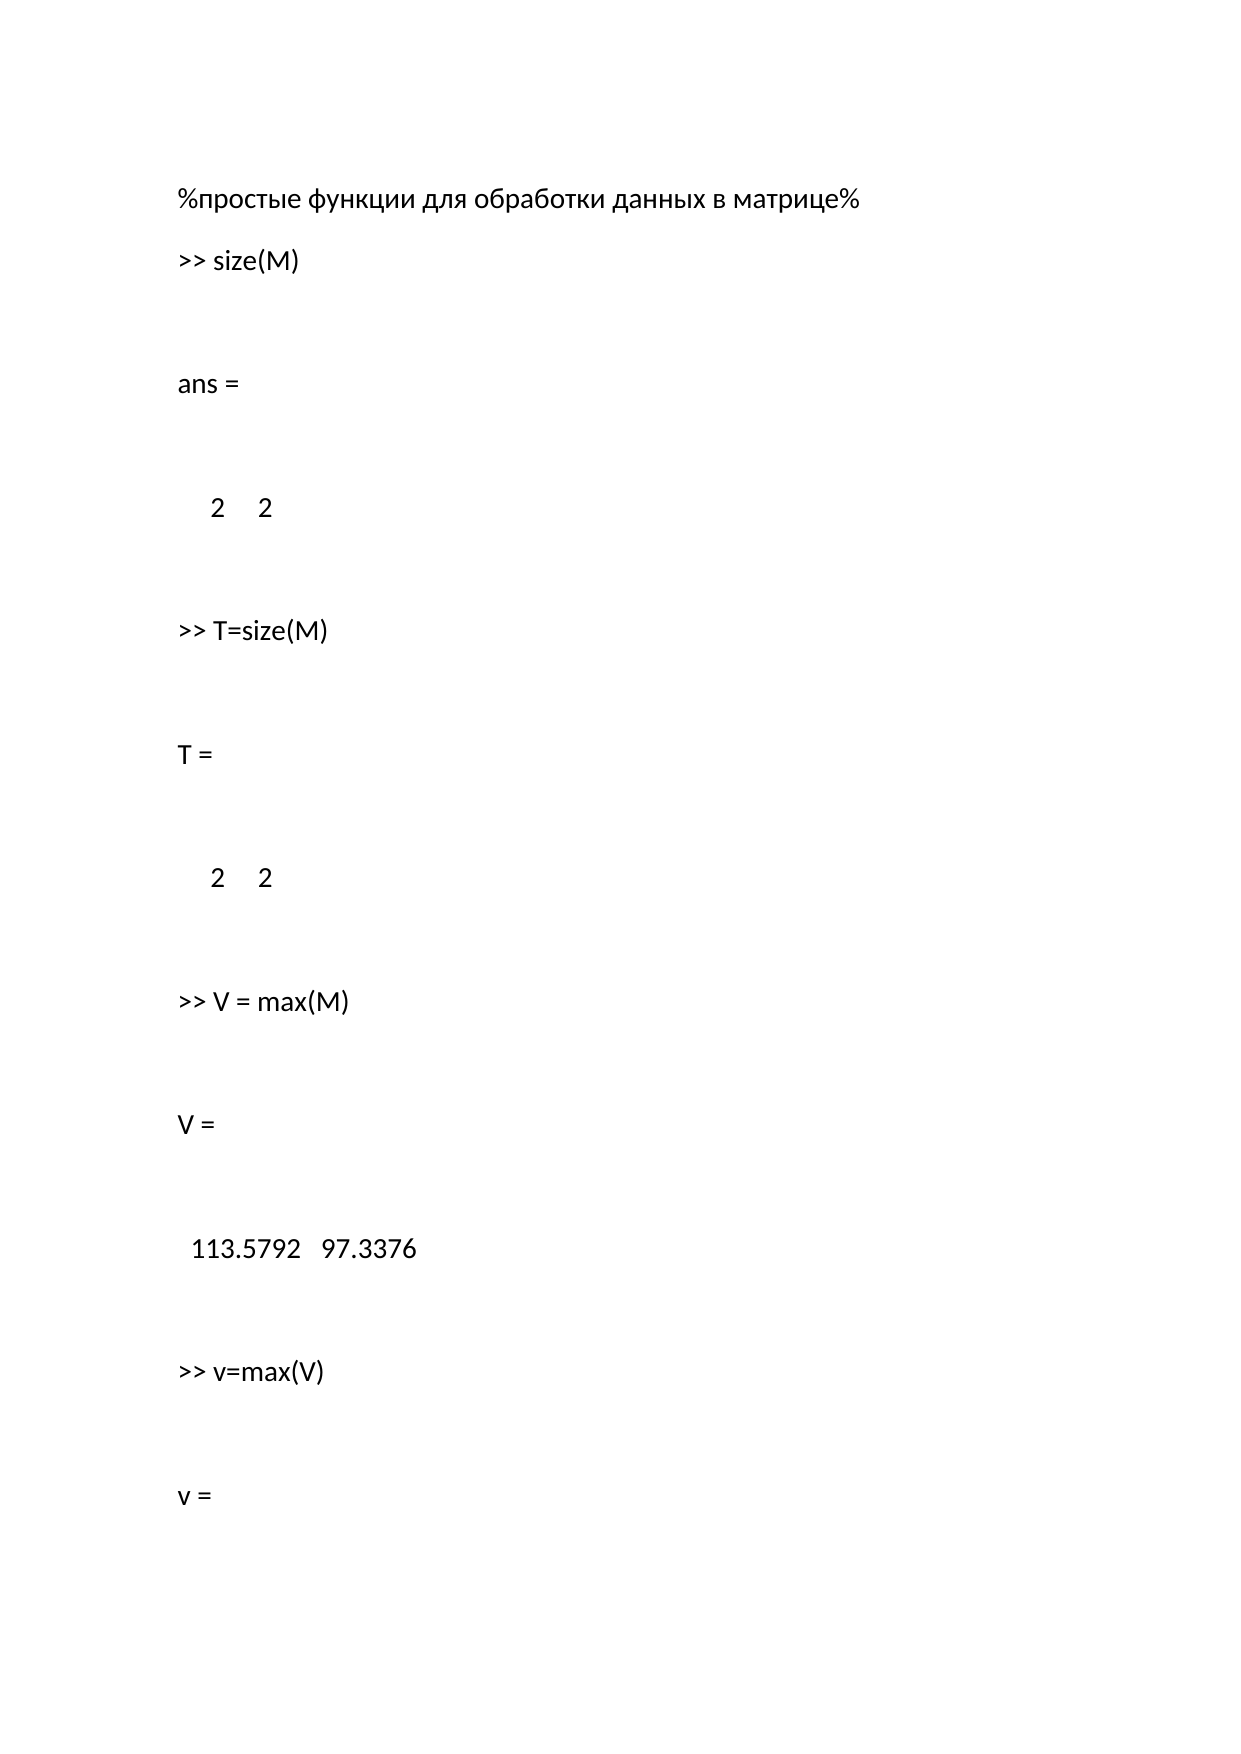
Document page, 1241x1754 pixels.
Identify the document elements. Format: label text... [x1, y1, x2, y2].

text >> v=max(V) [177, 1353, 1152, 1389]
text >> size(M) [177, 242, 1152, 277]
text 2 2 [177, 489, 1152, 524]
text V = [177, 1106, 1152, 1142]
text v = [177, 1477, 1152, 1513]
text >> T=size(M) [177, 612, 1152, 648]
text >> V = max(M) [177, 983, 1152, 1018]
text 2 2 [177, 859, 1152, 895]
text 113.5792 97.3376 [177, 1230, 1152, 1266]
text %простые функции для обработки данных в матрице% [177, 180, 1152, 216]
text T = [177, 736, 1152, 771]
text ans = [177, 365, 1152, 401]
